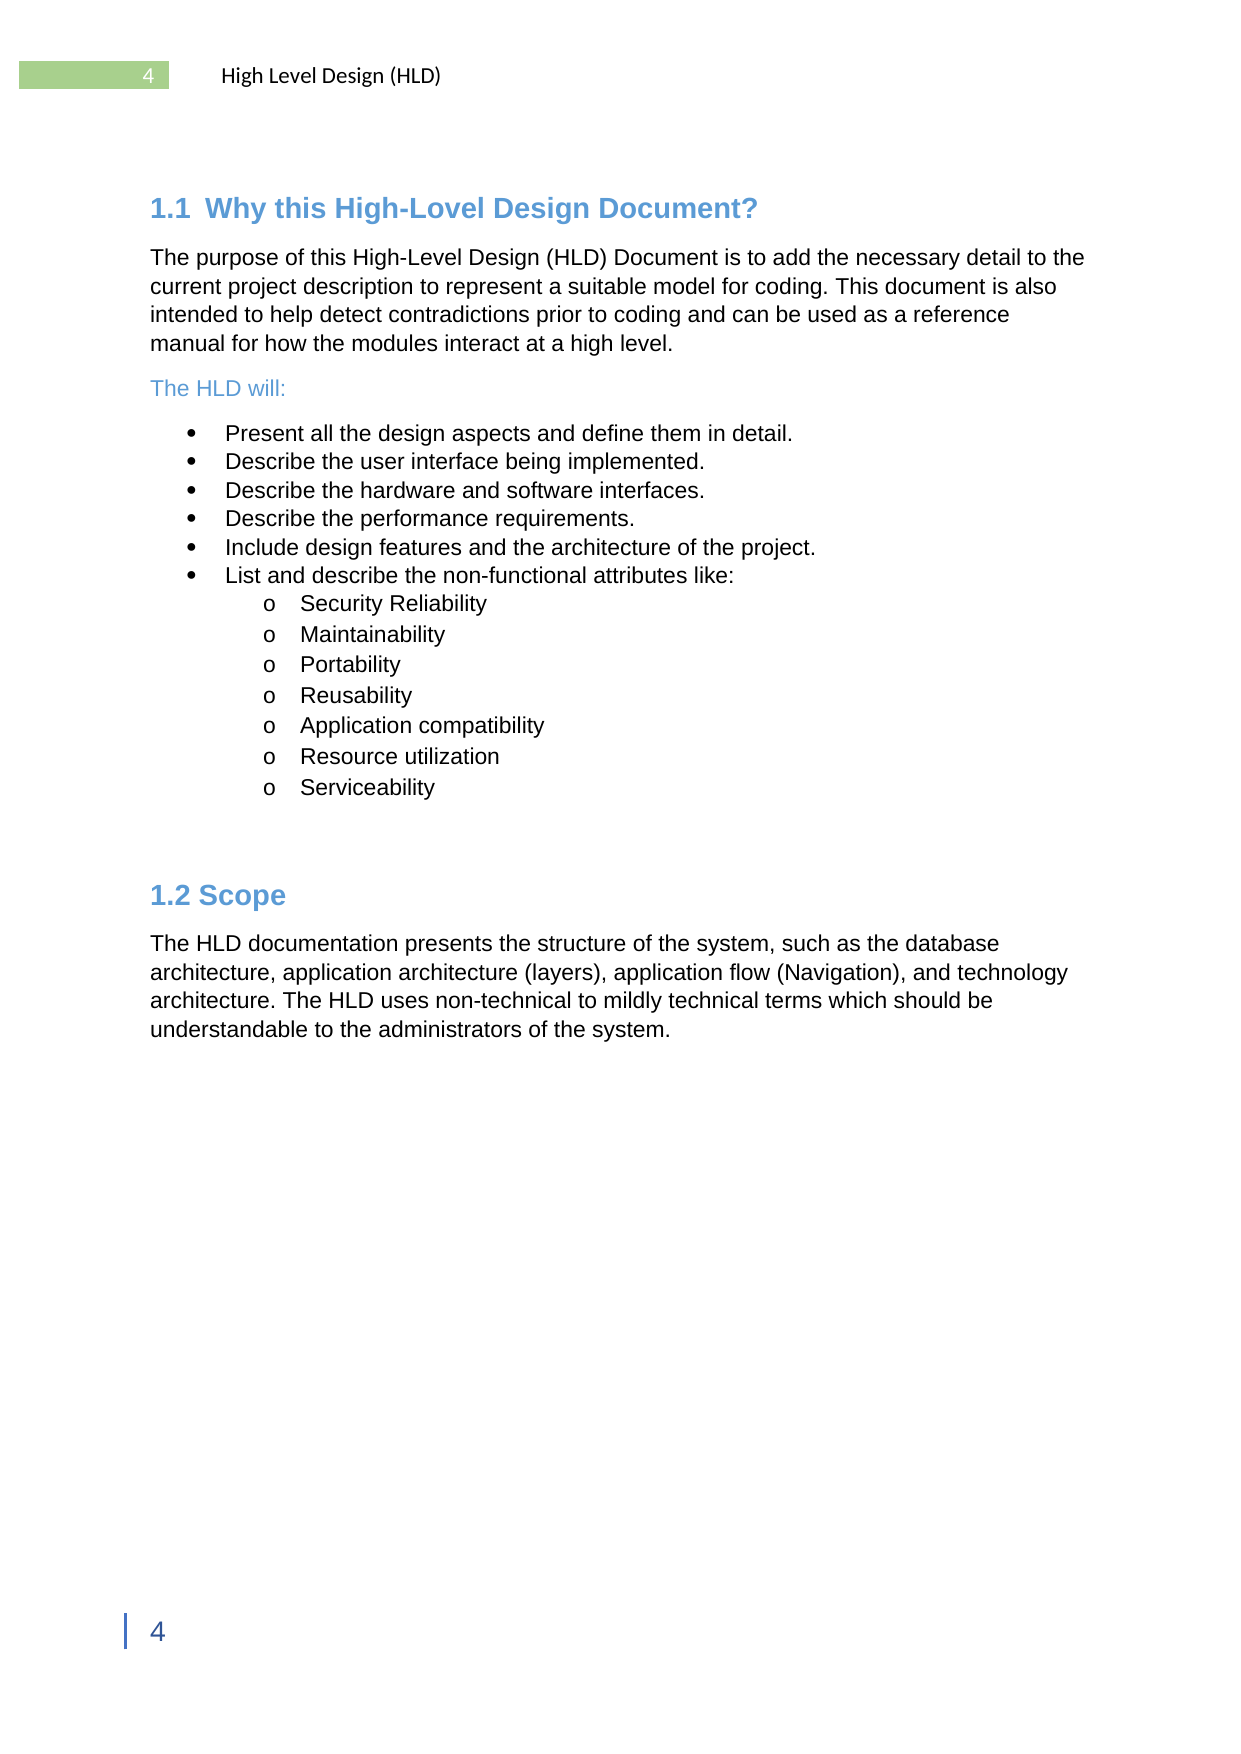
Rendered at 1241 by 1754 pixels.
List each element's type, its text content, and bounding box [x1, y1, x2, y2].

list Describe the hardware and software interfaces. [187, 477, 1090, 503]
list Application compatibility [262, 712, 1090, 741]
list Security Reliability [262, 590, 1090, 619]
list Reusability [262, 682, 1090, 710]
list Resource utilization [262, 743, 1090, 771]
list Serviceability [262, 773, 1090, 802]
list Why this High-Lovel Design Document? [150, 191, 1090, 225]
list Include design features and the architecture of the project. [187, 533, 1090, 560]
list List and describe the non-functional attributes like: [187, 562, 1090, 588]
text The HLD documentation presents the structure of the system, such as the database architecture, application architecture (layers), application flow (Navigation), and technology architecture. The HLD uses non-technical to mildly technical terms which should be understandable to the administrators of the system. [150, 930, 1090, 1042]
text The purpose of this High-Level Design (HLD) Document is to add the necessary detail to the current project description to represent a suitable model for coding. This document is also intended to help detect contradictions prior to coding and can be used as a reference manual for how the modules interact at a high level. [150, 244, 1090, 356]
list Present all the design aspects and define them in detail. [187, 420, 1090, 446]
list Describe the performance requirements. [187, 505, 1090, 531]
list Describe the user interface being implemented. [187, 448, 1090, 474]
list Portability [262, 651, 1090, 680]
text 1.2 Scope [150, 878, 1090, 911]
text The HLD will: [150, 375, 1090, 401]
list Maintainability [262, 621, 1090, 649]
